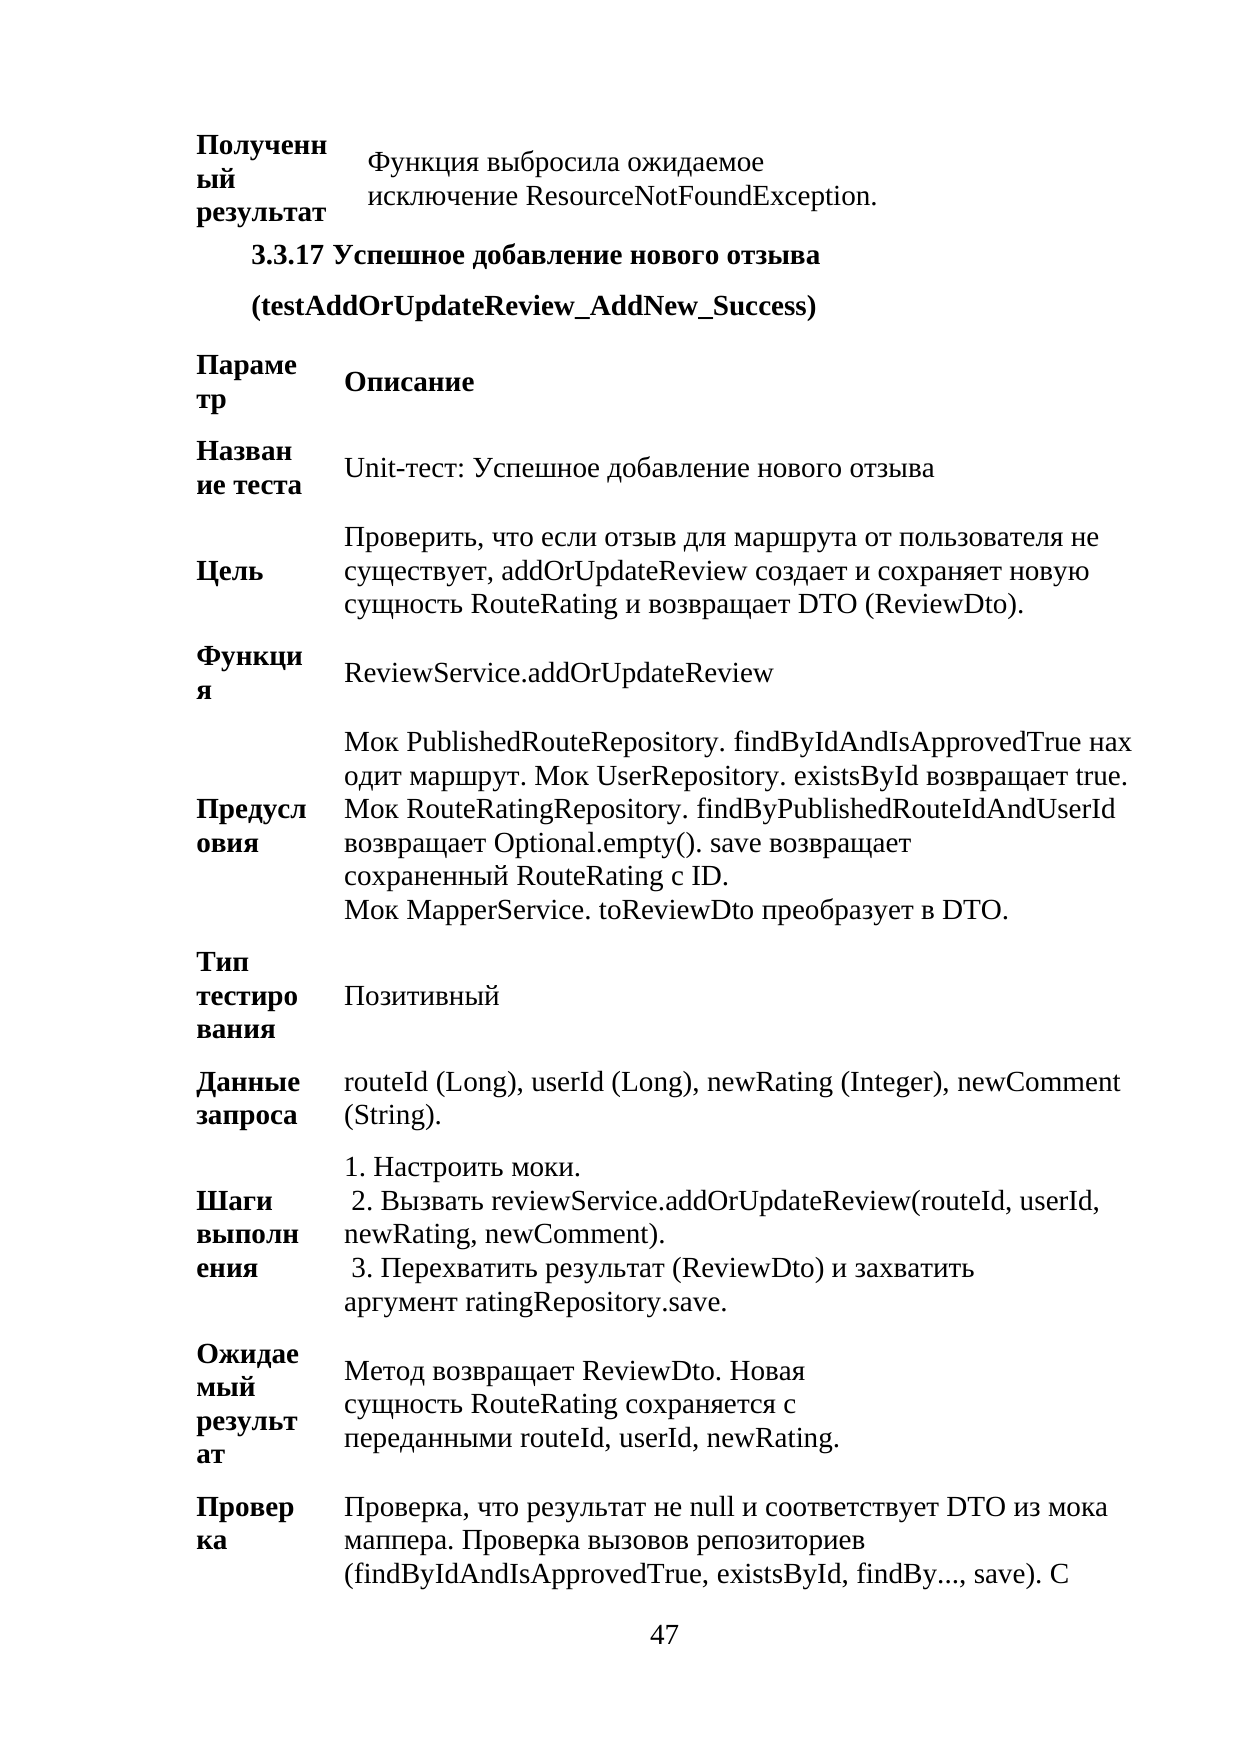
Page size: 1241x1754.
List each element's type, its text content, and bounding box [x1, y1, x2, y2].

table_cell Ожидаемый результат [177, 1327, 325, 1479]
table_header Описание [325, 338, 1152, 424]
table_cell Функция [177, 629, 325, 715]
table_cell Unit-тест: Успешное добавление нового отзыва [325, 424, 1152, 510]
table_cell Предусловия [177, 715, 325, 935]
table_cell Проверка [177, 1480, 325, 1599]
table_cell Проверить, что если отзыв для маршрута от пользователя не существует, addOrUpdateReview создает и сохраняет новую сущность RouteRating и возвращает DTO (ReviewDto). [325, 510, 1152, 629]
table_cell Цель [177, 510, 325, 629]
table_cell Полученный результат [177, 118, 348, 237]
table_cell Мок PublishedRouteRepository. findByIdAndIsApprovedTrue находит маршрут. Мок UserRepository. existsById возвращает true. Мок RouteRatingRepository. findByPublishedRouteIdAndUserId возвращает Optional.empty(). save возвращает сохраненный RouteRating с ID. Мок MapperService. toReviewDto преобразует в DTO. [325, 715, 1152, 935]
text Успешное добавление нового отзыва (testAddOrUpdateReview_AddNew_Success) [251, 237, 1152, 321]
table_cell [325, 1480, 1152, 1599]
table_cell routeId (Long), userId (Long), newRating (Integer), newComment (String). [325, 1054, 1152, 1140]
table_cell ReviewService.addOrUpdateReview [325, 629, 1152, 715]
table_cell Название теста [177, 424, 325, 510]
table_cell Функция выбросила ожидаемое исключение ResourceNotFoundException. [349, 118, 1152, 237]
table_cell Тип тестирования [177, 935, 325, 1054]
table_cell Позитивный [325, 935, 1152, 1054]
table_cell Шаги выполнения [177, 1140, 325, 1327]
table_cell Данные запроса [177, 1054, 325, 1140]
table_header Параметр [177, 338, 325, 424]
table_cell 1. Настроить моки. 2. Вызвать reviewService.addOrUpdateReview(routeId, userId, newRating, newComment). 3. Перехватить результат (ReviewDto) и захватить аргумент ratingRepository.save. [325, 1140, 1152, 1327]
table_cell Метод возвращает ReviewDto. Новая сущность RouteRating сохраняется с переданными routeId, userId, newRating. [325, 1327, 1152, 1479]
